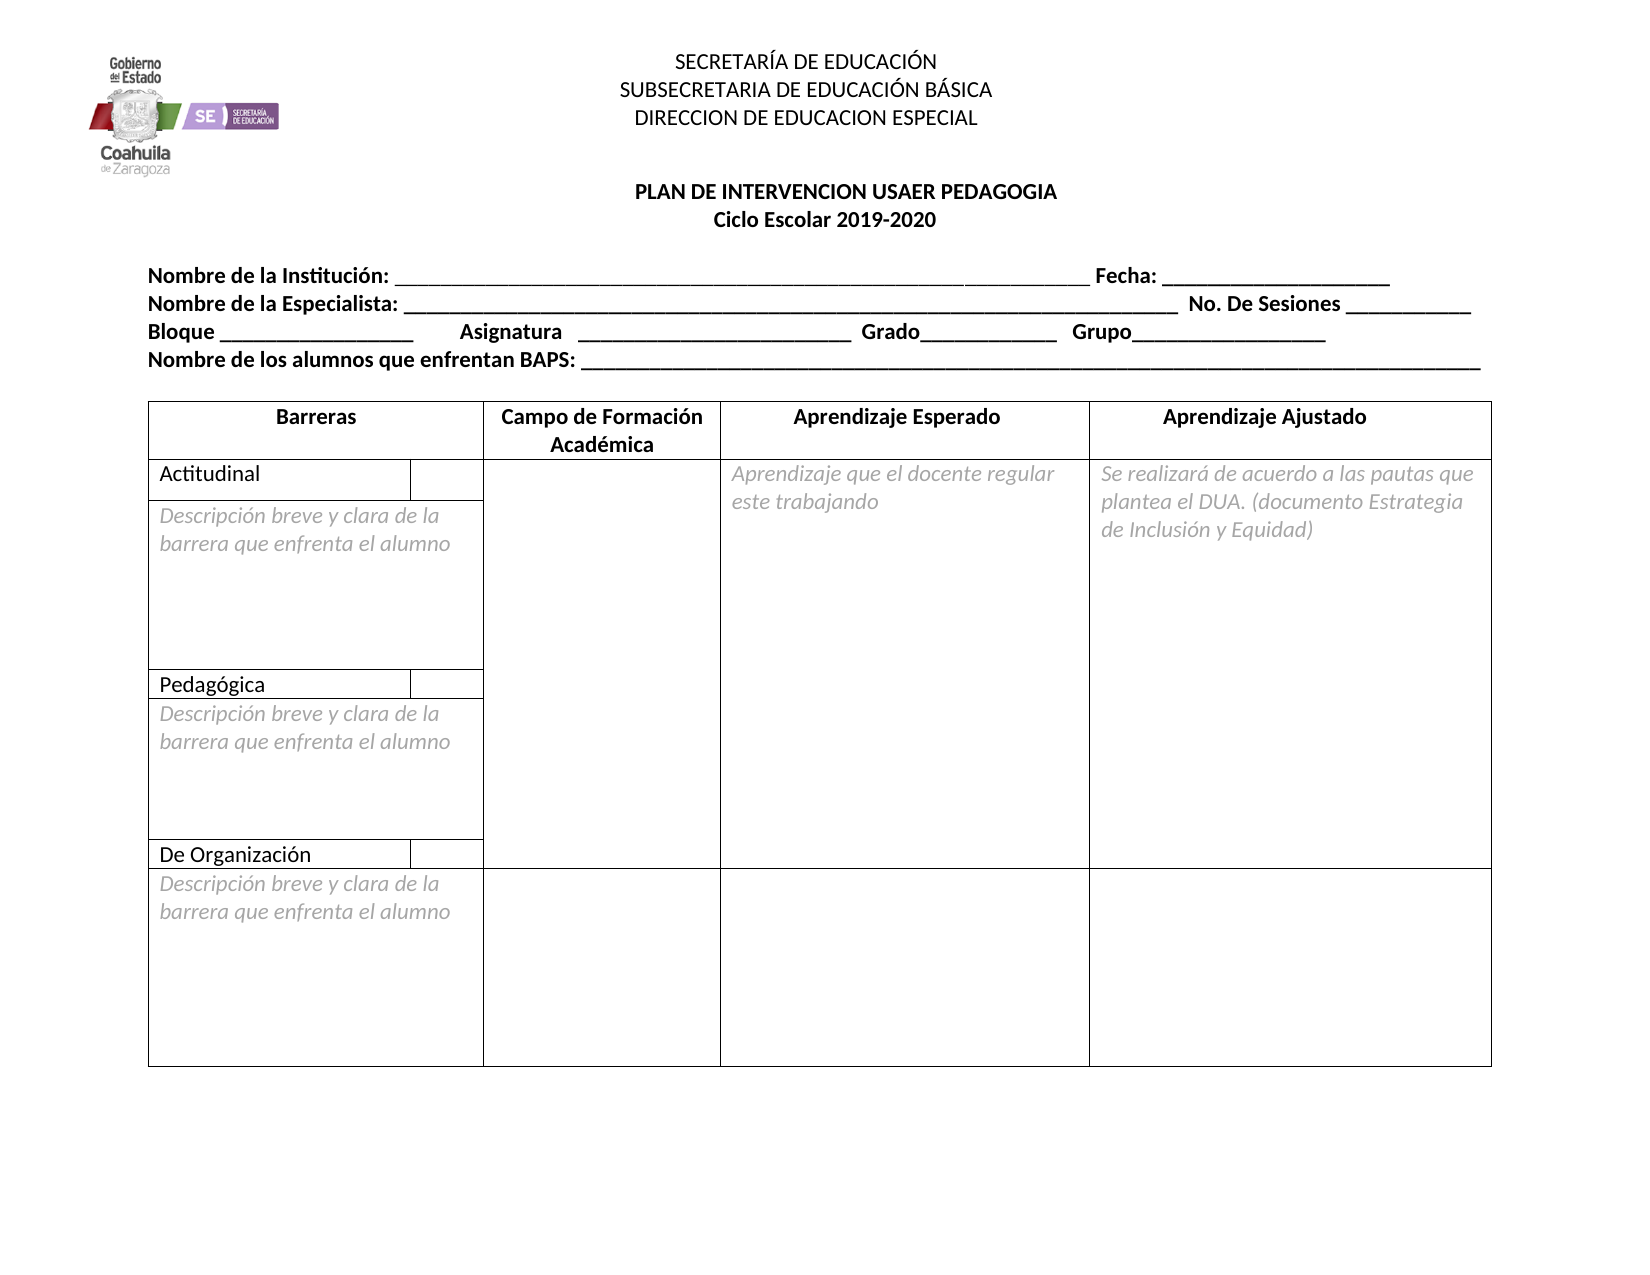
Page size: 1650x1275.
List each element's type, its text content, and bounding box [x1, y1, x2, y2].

table_cell Descripción breve y clara de la barrera que enfrenta el alumno [149, 699, 483, 839]
text Nombre de la Institución: _____________________________________________________________ Fecha: ____________________ [148, 261, 1502, 289]
table_cell Descripción breve y clara de la barrera que enfrenta el alumno [149, 501, 483, 669]
table_cell Aprendizaje que el docente regular este trabajando [721, 460, 1089, 868]
table_header Aprendizaje Esperado [721, 402, 1089, 458]
table_cell [484, 869, 720, 1066]
text Bloque _________________ Asignatura ________________________ Grado____________ Grupo_________________ [148, 317, 1502, 345]
table_cell Se realizará de acuerdo a las pautas que plantea el DUA. (documento Estrategia de Inclusión y Equidad) [1090, 460, 1491, 868]
table_header Campo de Formación Académica [484, 402, 720, 458]
table_cell [721, 869, 1089, 1066]
table_cell [411, 670, 483, 698]
picture [84, 52, 279, 180]
table_cell De Organización [149, 840, 410, 868]
table_header Aprendizaje Ajustado [1090, 402, 1491, 458]
table_cell Actitudinal [149, 460, 410, 500]
table_cell [484, 460, 720, 868]
table_cell Pedagógica [149, 670, 410, 698]
table_cell Descripción breve y clara de la barrera que enfrenta el alumno [149, 869, 483, 1066]
table_cell [1090, 869, 1491, 1066]
text Ciclo Escolar 2019-2020 [148, 205, 1502, 233]
table_cell [411, 460, 483, 500]
table_header Barreras [149, 402, 483, 458]
text PLAN DE INTERVENCION USAER PEDAGOGIA [148, 177, 1502, 205]
text Nombre de los alumnos que enfrentan BAPS: _______________________________________________________________________________ [148, 345, 1502, 373]
text Nombre de la Especialista: ____________________________________________________________________ No. De Sesiones ___________ [148, 289, 1502, 317]
table_cell [411, 840, 483, 868]
